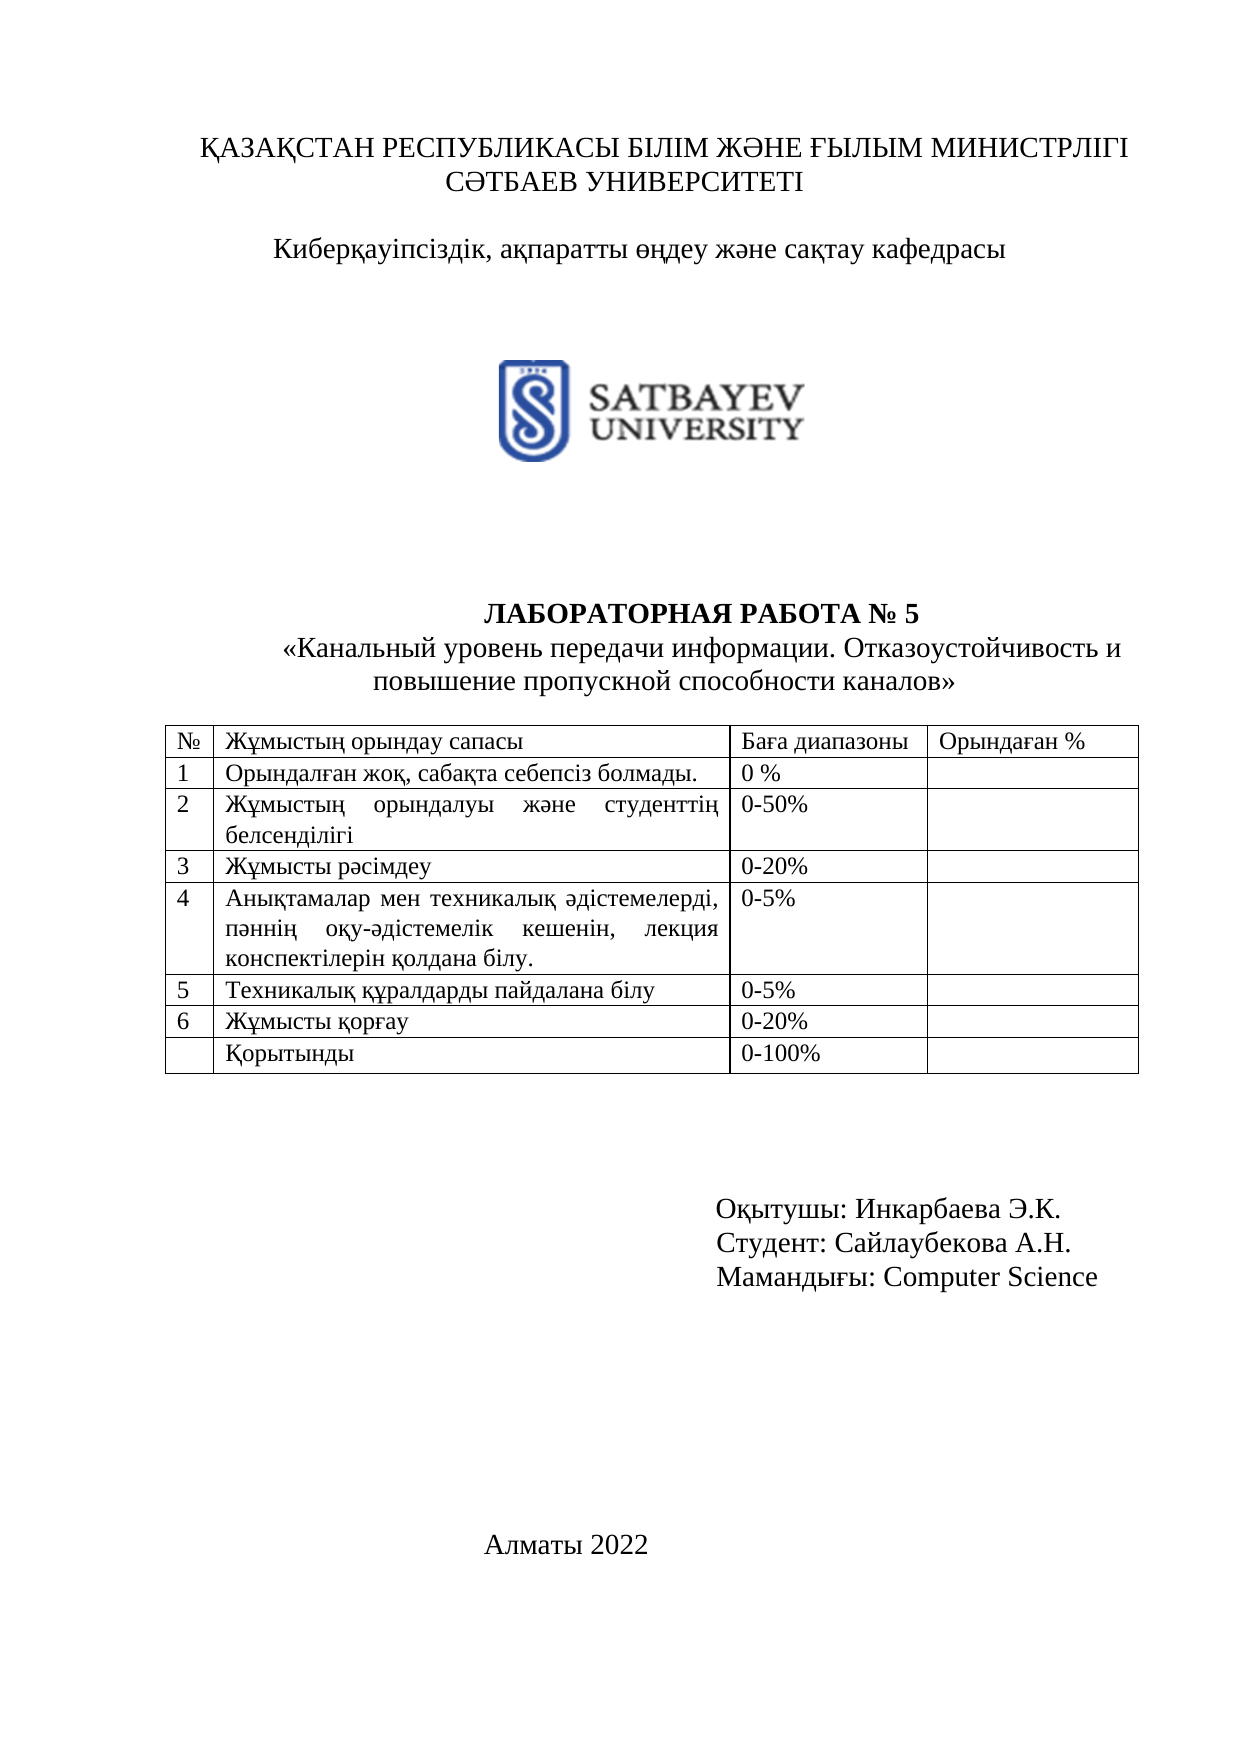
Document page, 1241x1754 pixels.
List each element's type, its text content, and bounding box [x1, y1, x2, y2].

table_cell Жұмыстың орындалуы және студенттің белсенділігі [214, 789, 729, 850]
table_cell 0-50% [731, 789, 927, 850]
table_cell [928, 1038, 1138, 1073]
text «Канальный уровень передачи информации. Отказоустойчивость и повышение пропускной способности каналов» [177, 630, 1152, 697]
text ҚАЗАҚСТАН РЕСПУБЛИКАСЫ БІЛІМ ЖӘНЕ ҒЫЛЫМ МИНИСТРЛІГІ [177, 131, 1152, 164]
table_cell Жұмысты қорғау [214, 1006, 729, 1037]
table_cell [928, 851, 1138, 882]
table_cell 5 [166, 975, 213, 1005]
table_cell 0-20% [731, 851, 927, 882]
table_cell 0 % [731, 758, 927, 788]
table_cell 0-5% [731, 883, 927, 974]
text Киберқауіпсіздік, ақпаратты өңдеу және сақтау кафедрасы [177, 231, 1152, 265]
table_cell [166, 1038, 213, 1073]
table_cell 6 [166, 1006, 213, 1037]
table_header № [166, 726, 213, 757]
table_cell 0-20% [731, 1006, 927, 1037]
table_cell 3 [166, 851, 213, 882]
table_cell [928, 1006, 1138, 1037]
text Студент: Сайлаубекова А.Н. [694, 1225, 1152, 1259]
table_cell [928, 758, 1138, 788]
text СӘТБАЕВ УНИВЕРСИТЕТІ [177, 164, 1152, 198]
table_cell 0-5% [731, 975, 927, 1005]
table_cell 4 [166, 883, 213, 974]
table_cell Техникалық құралдарды пайдалана білу [214, 975, 729, 1005]
table_cell [928, 789, 1138, 850]
table_cell 2 [166, 789, 213, 850]
text Оқытушы: Инкарбаева Э.К. [620, 1192, 1152, 1225]
table_header Жұмыстың орындау сапасы [214, 726, 729, 757]
table_header Орындаған % [928, 726, 1138, 757]
picture [498, 360, 805, 463]
table_cell Қорытынды [214, 1038, 729, 1073]
table_cell 1 [166, 758, 213, 788]
table_cell Жұмысты рәсімдеу [214, 851, 729, 882]
table_header Баға диапазоны [731, 726, 927, 757]
text Мамандығы: Computer Science [694, 1259, 1152, 1292]
table_cell 0-100% [731, 1038, 927, 1073]
table_cell [928, 883, 1138, 974]
text Алматы 2022 [177, 1527, 1152, 1561]
table_cell [928, 975, 1138, 1005]
text ЛАБОРАТОРНАЯ РАБОТА № 5 [177, 596, 1152, 630]
table_cell Анықтамалар мен техникалық әдістемелерді, пәннің оқу-әдістемелік кешенін, лекция конспектілерін қолдана білу. [214, 883, 729, 974]
table_cell Орындалған жоқ, сабақта себепсіз болмады. [214, 758, 729, 788]
